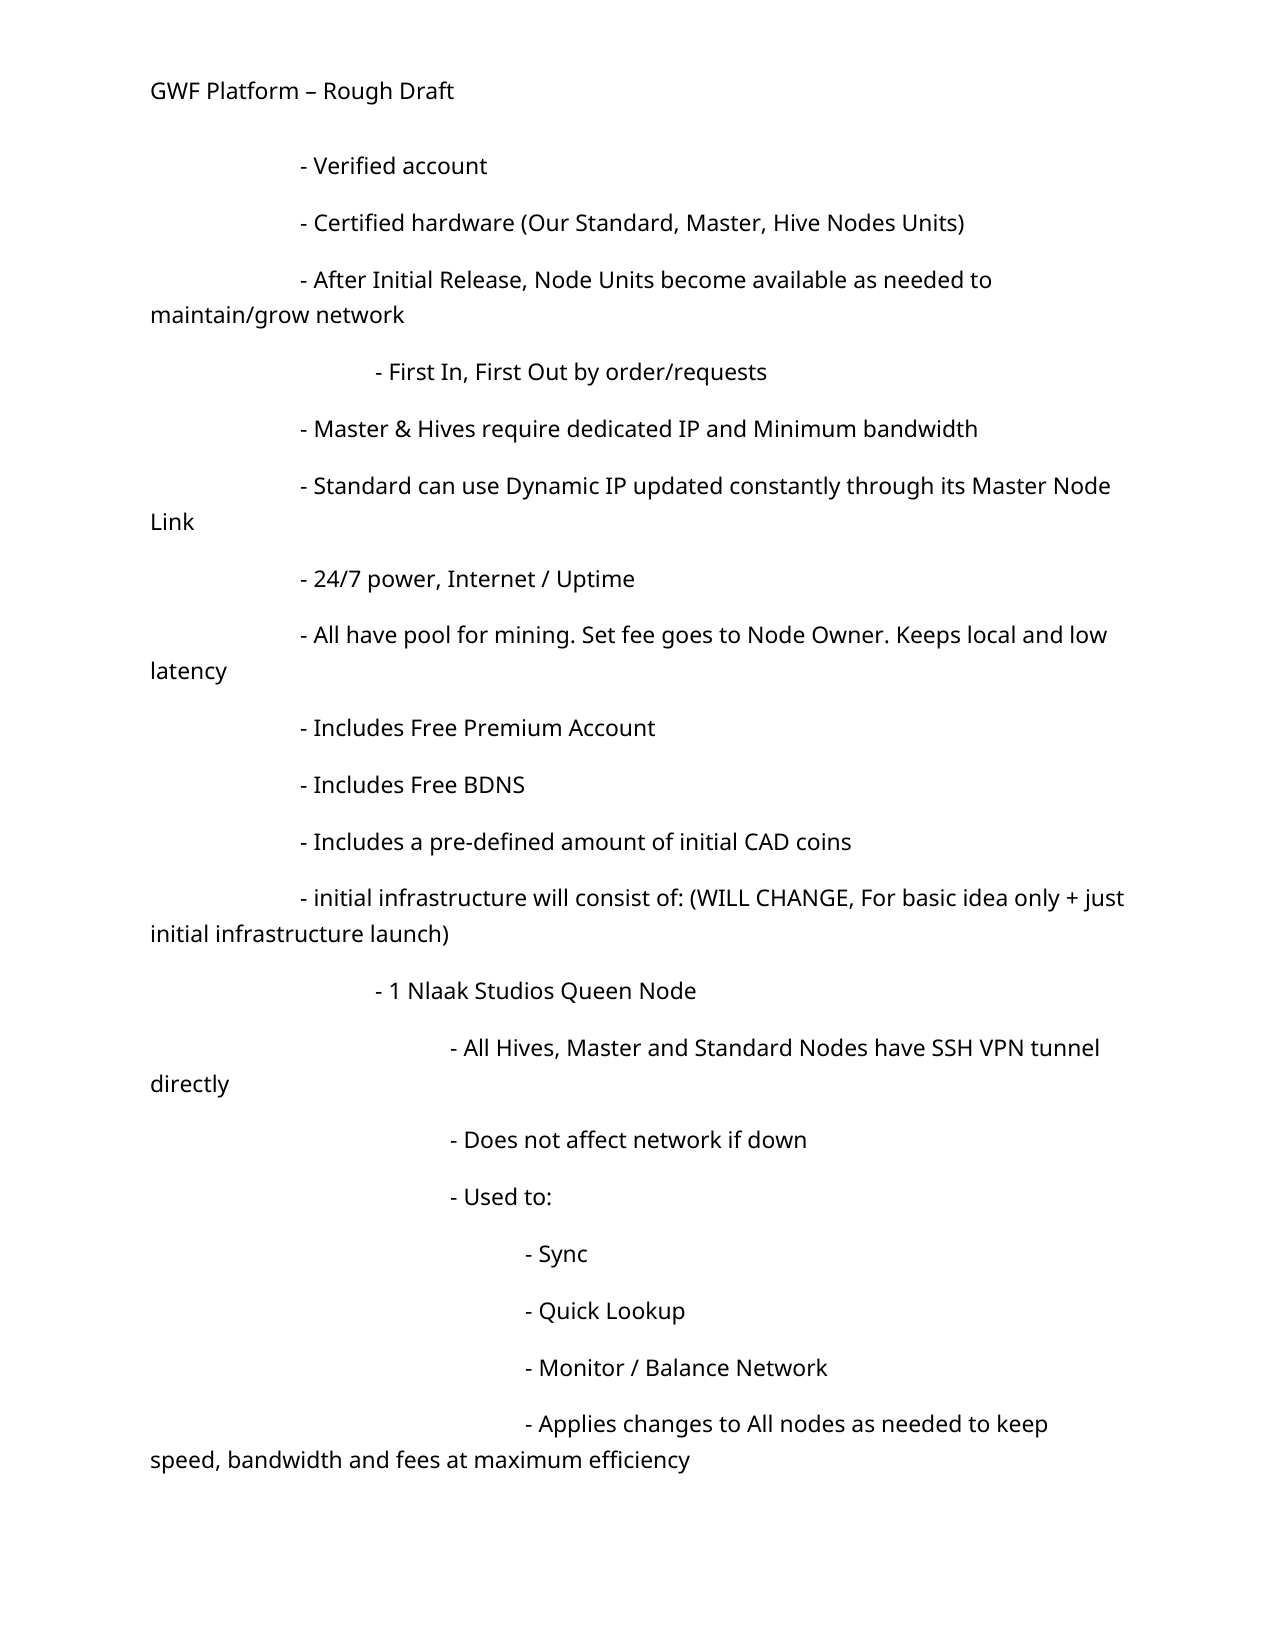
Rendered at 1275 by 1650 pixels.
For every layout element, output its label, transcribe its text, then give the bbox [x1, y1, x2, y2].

text - Includes Free Premium Account [150, 712, 1125, 743]
text - All have pool for mining. Set fee goes to Node Owner. Keeps local and low latency [150, 619, 1125, 686]
text - initial infrastructure will consist of: (WILL CHANGE, For basic idea only + just initial infrastructure launch) [150, 882, 1125, 949]
text - Sync [150, 1238, 1125, 1269]
text - First In, First Out by order/requests [150, 356, 1125, 387]
text - Used to: [150, 1181, 1125, 1212]
text - Master & Hives require dedicated IP and Minimum bandwidth [150, 413, 1125, 444]
text - 1 Nlaak Studios Queen Node [150, 975, 1125, 1006]
text - After Initial Release, Node Units become available as needed to maintain/grow network [150, 263, 1125, 331]
text - Does not affect network if down [150, 1124, 1125, 1156]
text - Includes Free BDNS [150, 769, 1125, 800]
text - Includes a pre-defined amount of initial CAD coins [150, 826, 1125, 857]
text - Verified account [150, 150, 1125, 181]
text - Quick Lookup [150, 1295, 1125, 1326]
text - 24/7 power, Internet / Uptime [150, 562, 1125, 594]
text - Monitor / Balance Network [150, 1352, 1125, 1383]
text - Applies changes to All nodes as needed to keep speed, bandwidth and fees at maximum efficiency [150, 1408, 1125, 1476]
text - All Hives, Master and Standard Nodes have SSH VPN tunnel directly [150, 1032, 1125, 1099]
text - Certified hardware (Our Standard, Master, Hive Nodes Units) [150, 207, 1125, 238]
text - Standard can use Dynamic IP updated constantly through its Master Node Link [150, 470, 1125, 537]
